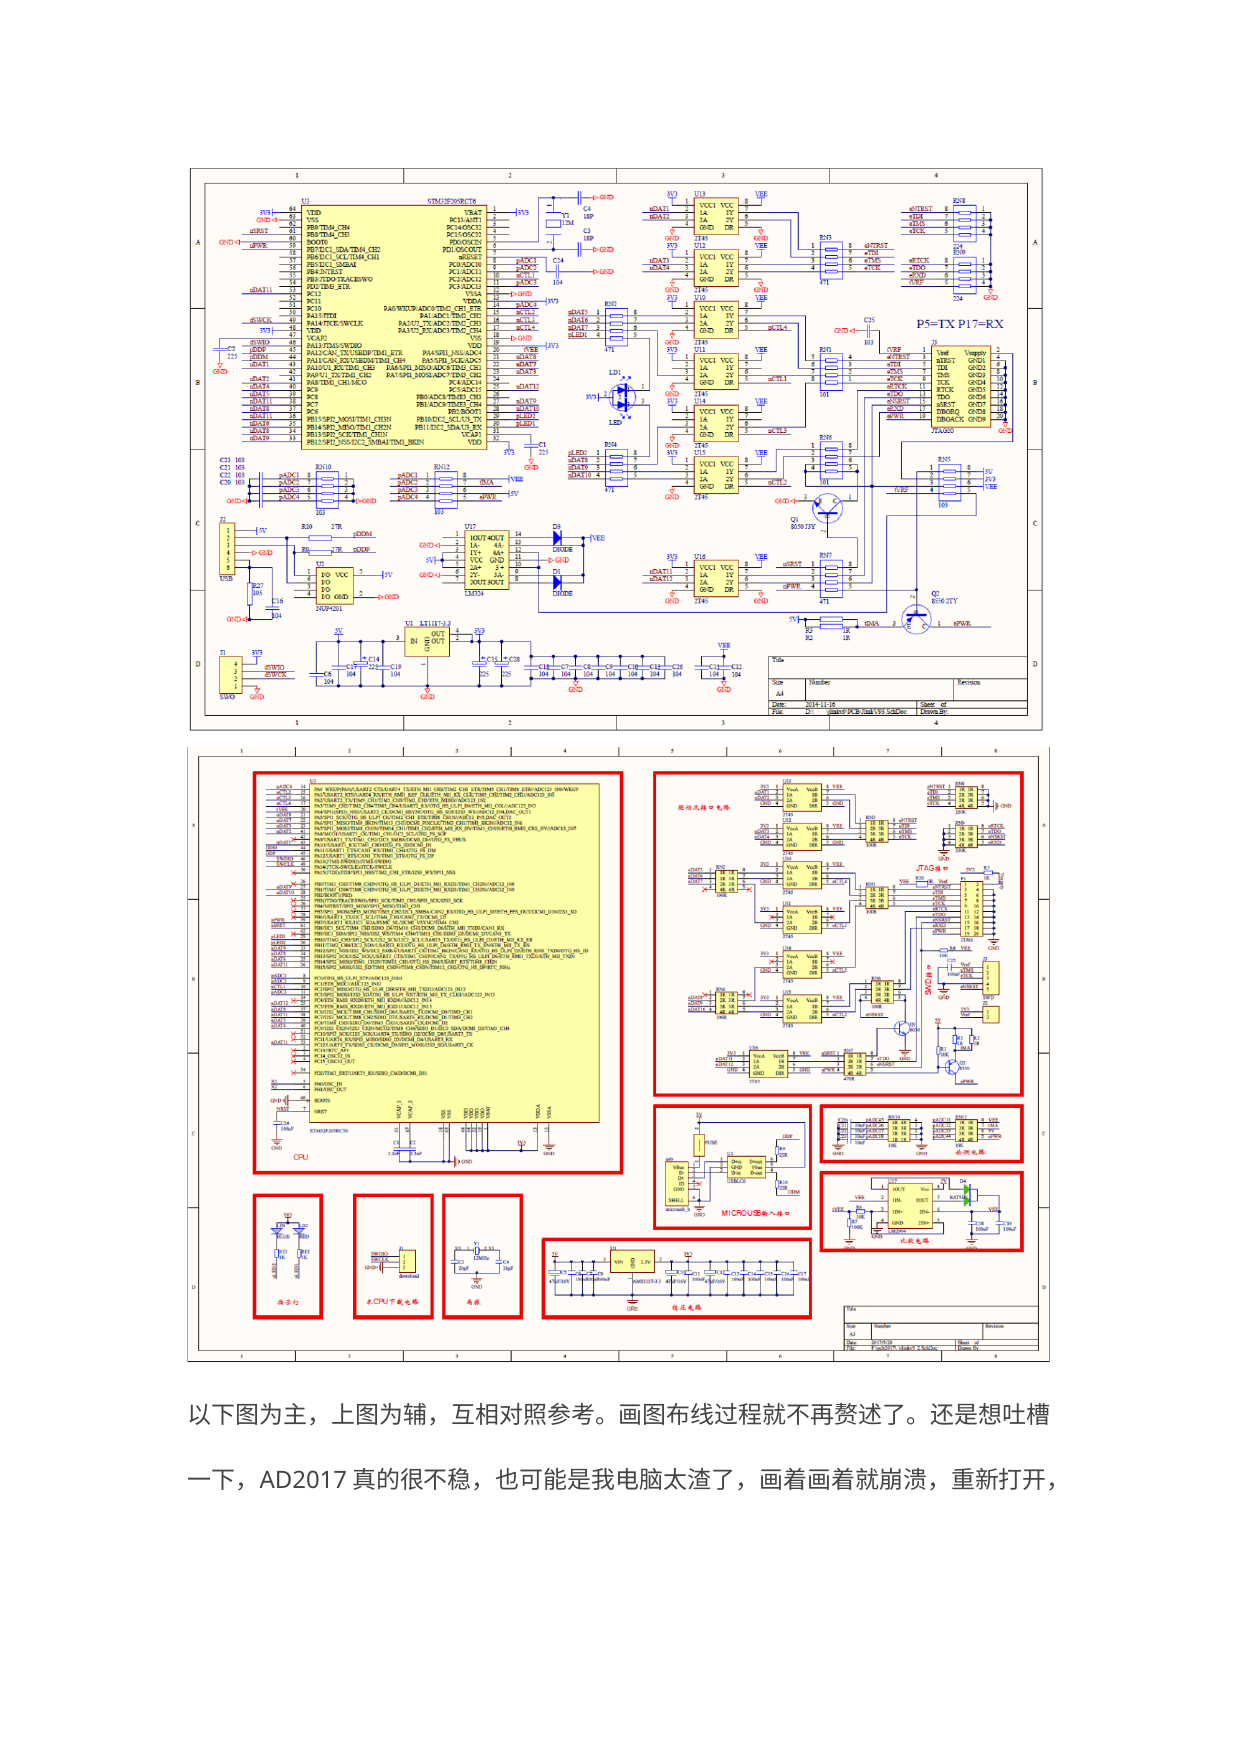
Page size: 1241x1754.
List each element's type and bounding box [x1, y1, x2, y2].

text [187, 1380, 1053, 1510]
picture [187, 162, 1047, 735]
picture [187, 747, 1050, 1363]
